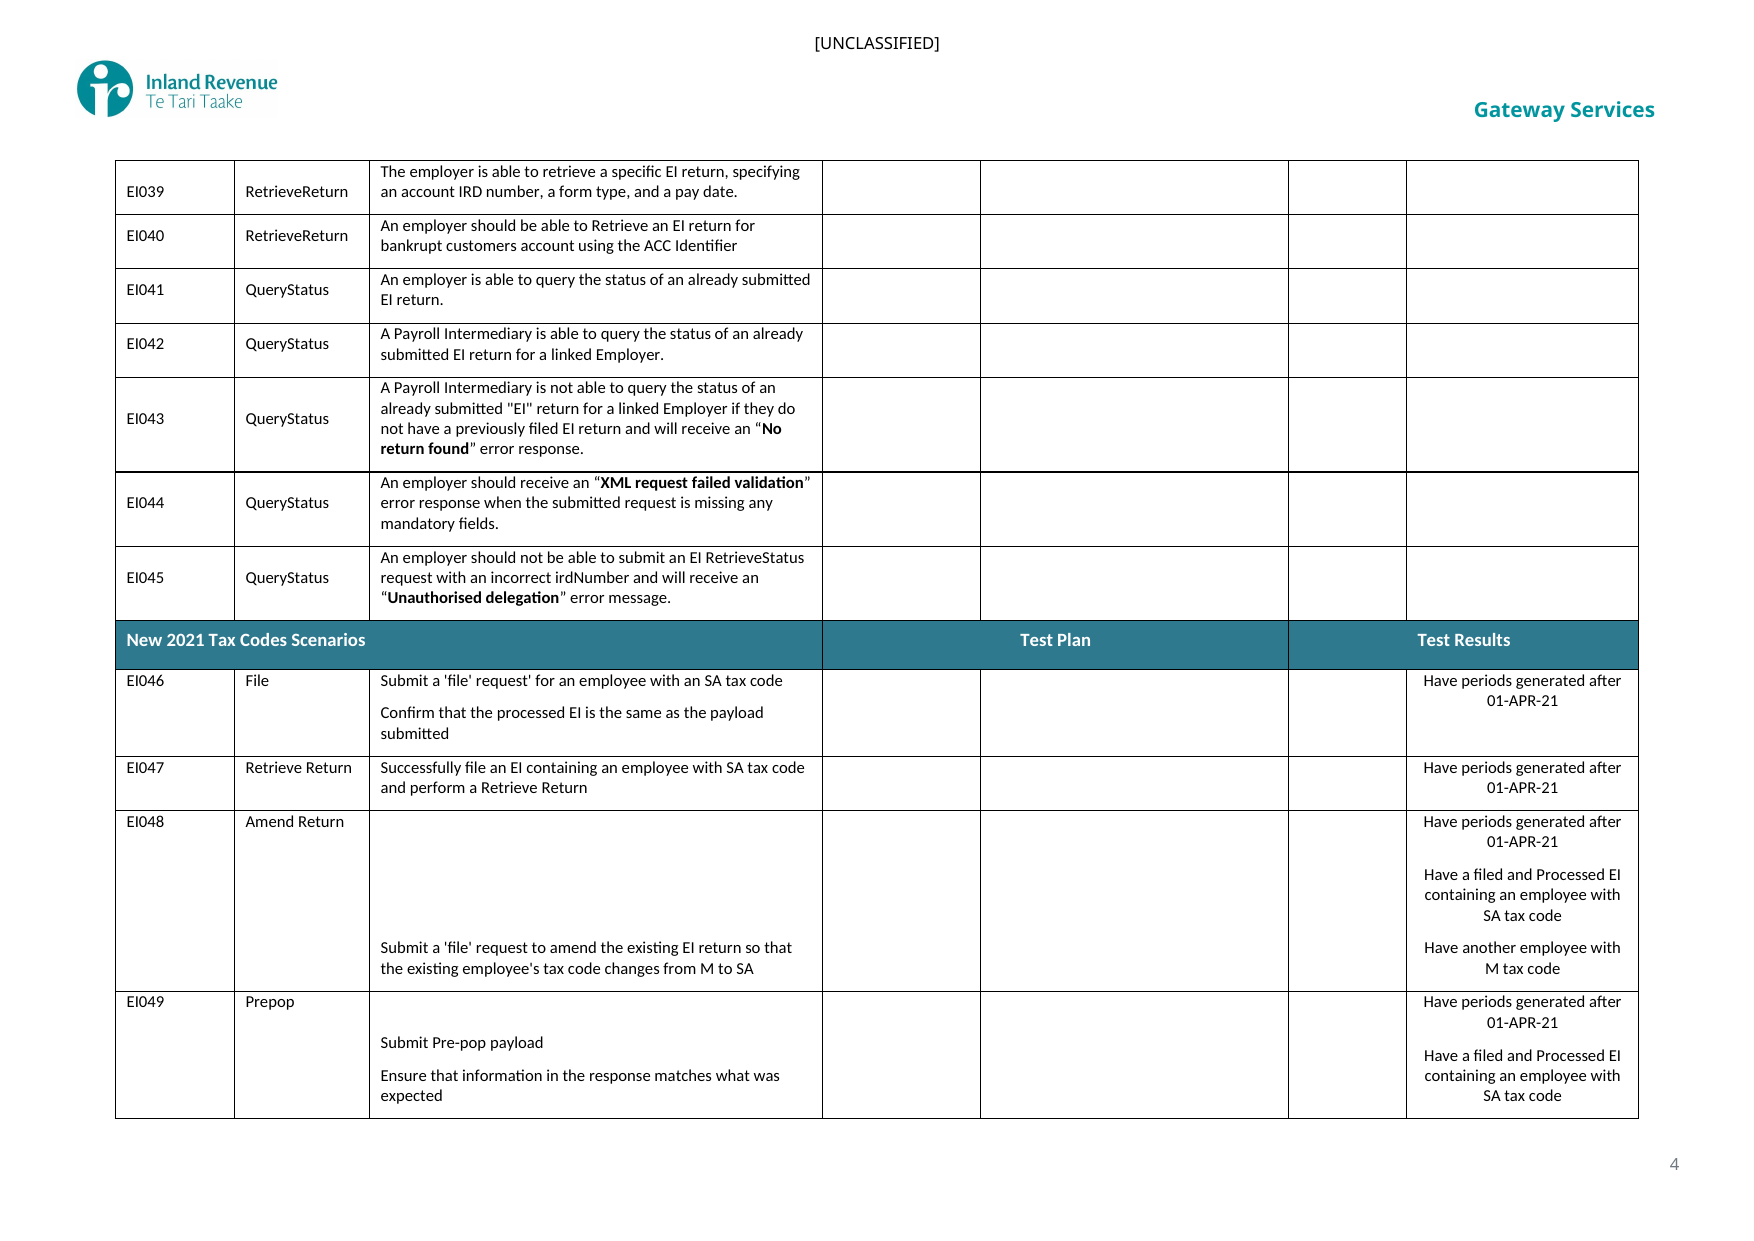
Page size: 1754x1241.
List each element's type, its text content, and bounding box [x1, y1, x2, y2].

table_cell EI045 [116, 547, 234, 620]
table_cell [1289, 161, 1406, 214]
table_cell An employer is able to query the status of an already submitted EI return. [370, 269, 822, 322]
table_cell Amend Return [235, 811, 369, 991]
table_cell EI048 [116, 811, 234, 991]
table_cell [1289, 670, 1406, 756]
table_cell [1289, 992, 1406, 1118]
table_cell [981, 215, 1288, 268]
table_cell QueryStatus [235, 324, 369, 377]
table_cell New 2021 Tax Codes Scenarios [116, 621, 822, 669]
table_cell RetrieveReturn [235, 161, 369, 214]
table_cell [1407, 324, 1638, 377]
table_cell Have periods generated after 01-APR-21 [1407, 757, 1638, 810]
table_cell [1289, 269, 1406, 322]
table_cell [981, 269, 1288, 322]
table_cell [823, 992, 980, 1118]
table_cell [1289, 473, 1406, 546]
table_cell [1289, 215, 1406, 268]
table_cell The employer is able to retrieve a specific EI return, specifying an account IRD number, a form type, and a pay date. [370, 161, 822, 214]
table_cell An employer should not be able to submit an EI RetrieveStatus request with an incorrect irdNumber and will receive an “Unauthorised delegation” error message. [370, 547, 822, 620]
table_cell QueryStatus [235, 547, 369, 620]
table_cell EI049 [116, 992, 234, 1118]
table_cell Test Plan [823, 621, 1288, 669]
table_cell An employer should be able to Retrieve an EI return for bankrupt customers account using the ACC Identifier [370, 215, 822, 268]
table_cell [823, 378, 980, 471]
table_cell EI040 [116, 215, 234, 268]
table_cell RetrieveReturn [235, 215, 369, 268]
table_cell EI044 [116, 473, 234, 546]
table_cell [1407, 269, 1638, 322]
table_cell [1407, 215, 1638, 268]
table_cell [823, 324, 980, 377]
table_cell [981, 161, 1288, 214]
table_cell A Payroll Intermediary is not able to query the status of an already submitted "EI" return for a linked Employer if they do not have a previously filed EI return and will receive an “No return found” error response. [370, 378, 822, 471]
table_cell [1289, 324, 1406, 377]
table_cell Submit a 'file' request' for an employee with an SA tax code Confirm that the processed EI is the same as the payload submitted [370, 670, 822, 756]
table_cell [981, 757, 1288, 810]
table_cell QueryStatus [235, 473, 369, 546]
table_cell Submit a 'file' request to amend the existing EI return so that the existing employee's tax code changes from M to SA [370, 811, 822, 991]
table_cell Successfully file an EI containing an employee with SA tax code and perform a Retrieve Return [370, 757, 822, 810]
table_cell EI042 [116, 324, 234, 377]
picture [75, 59, 278, 118]
table_cell [823, 161, 980, 214]
table_cell An employer should receive an “XML request failed validation” error response when the submitted request is missing any mandatory fields. [370, 473, 822, 546]
table_cell [1407, 161, 1638, 214]
table_cell [1289, 547, 1406, 620]
table_cell [981, 811, 1288, 991]
table_cell QueryStatus [235, 378, 369, 471]
table_cell Have periods generated after 01-APR-21 [1407, 670, 1638, 756]
table_cell File [235, 670, 369, 756]
table_cell [1407, 473, 1638, 546]
table_cell EI047 [116, 757, 234, 810]
table_cell Prepop [235, 992, 369, 1118]
table_cell Have periods generated after 01-APR-21 Have a filed and Processed EI containing an employee with SA tax code [1407, 992, 1638, 1118]
table_cell [981, 473, 1288, 546]
table_cell [823, 215, 980, 268]
table_cell [823, 269, 980, 322]
table_cell Have periods generated after 01-APR-21 Have a filed and Processed EI containing an employee with SA tax code Have another employee with M tax code [1407, 811, 1638, 991]
table_cell [981, 378, 1288, 471]
table_cell EI043 [116, 378, 234, 471]
table_cell A Payroll Intermediary is able to query the status of an already submitted EI return for a linked Employer. [370, 324, 822, 377]
table_cell EI041 [116, 269, 234, 322]
table_cell EI046 [116, 670, 234, 756]
table_cell [981, 992, 1288, 1118]
table_cell [823, 811, 980, 991]
table_cell [823, 757, 980, 810]
table_cell [1407, 547, 1638, 620]
table_cell [1289, 757, 1406, 810]
table_cell [1289, 378, 1406, 471]
table_cell [981, 547, 1288, 620]
table_cell Test Results [1289, 621, 1638, 669]
table_cell [1407, 378, 1638, 471]
table_cell Retrieve Return [235, 757, 369, 810]
table_cell [823, 670, 980, 756]
table_cell [823, 473, 980, 546]
table_cell Submit Pre-pop payload Ensure that information in the response matches what was expected [370, 992, 822, 1118]
table_cell [823, 547, 980, 620]
table_cell EI039 [116, 161, 234, 214]
table_cell [981, 324, 1288, 377]
table_cell [981, 670, 1288, 756]
table_cell [1289, 811, 1406, 991]
table_cell QueryStatus [235, 269, 369, 322]
